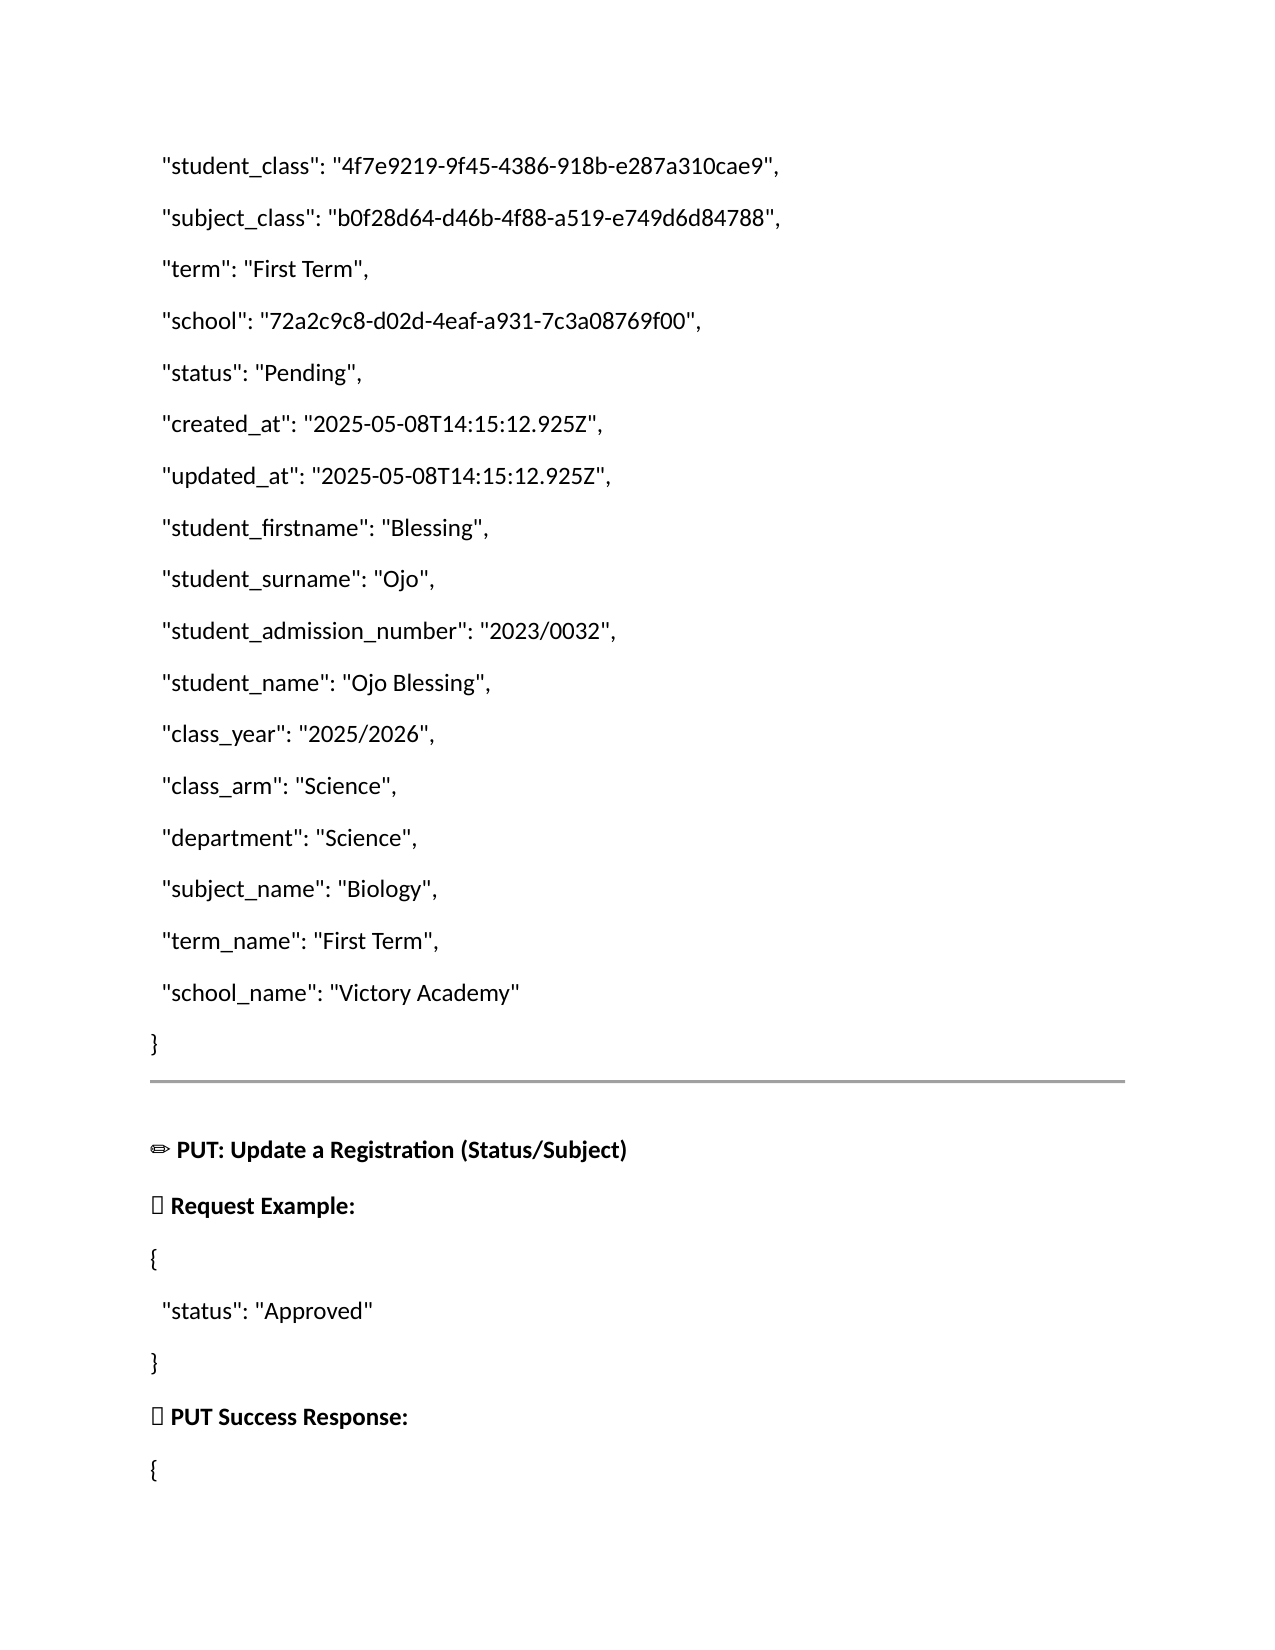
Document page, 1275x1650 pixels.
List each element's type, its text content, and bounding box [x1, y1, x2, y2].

text "subject_class": "b0f28d64-d46b-4f88-a519-e749d6d84788", [150, 202, 1125, 232]
text "student_name": "Ojo Blessing", [150, 667, 1125, 697]
text 🧾 Request Example: [150, 1187, 1125, 1222]
text "term": "First Term", [150, 253, 1125, 284]
text { [150, 1243, 1125, 1274]
text "status": "Pending", [150, 357, 1125, 387]
text ✏️ PUT: Update a Registration (Status/Subject) [150, 1132, 1125, 1166]
text } [150, 1028, 1125, 1059]
text "school_name": "Victory Academy" [150, 977, 1125, 1007]
text ✅ PUT Success Response: [150, 1398, 1125, 1432]
text "student_firstname": "Blessing", [150, 512, 1125, 542]
text } [150, 1347, 1125, 1377]
text "created_at": "2025-05-08T14:15:12.925Z", [150, 408, 1125, 439]
text "student_surname": "Ojo", [150, 563, 1125, 594]
text "class_arm": "Science", [150, 770, 1125, 801]
text "subject_name": "Biology", [150, 873, 1125, 904]
text "updated_at": "2025-05-08T14:15:12.925Z", [150, 460, 1125, 491]
text "student_class": "4f7e9219-9f45-4386-918b-e287a310cae9", [150, 150, 1125, 181]
text "school": "72a2c9c8-d02d-4eaf-a931-7c3a08769f00", [150, 305, 1125, 336]
text "term_name": "First Term", [150, 925, 1125, 956]
text "student_admission_number": "2023/0032", [150, 615, 1125, 646]
text "status": "Approved" [150, 1295, 1125, 1326]
text { [150, 1454, 1125, 1485]
text "class_year": "2025/2026", [150, 718, 1125, 749]
text "department": "Science", [150, 822, 1125, 852]
